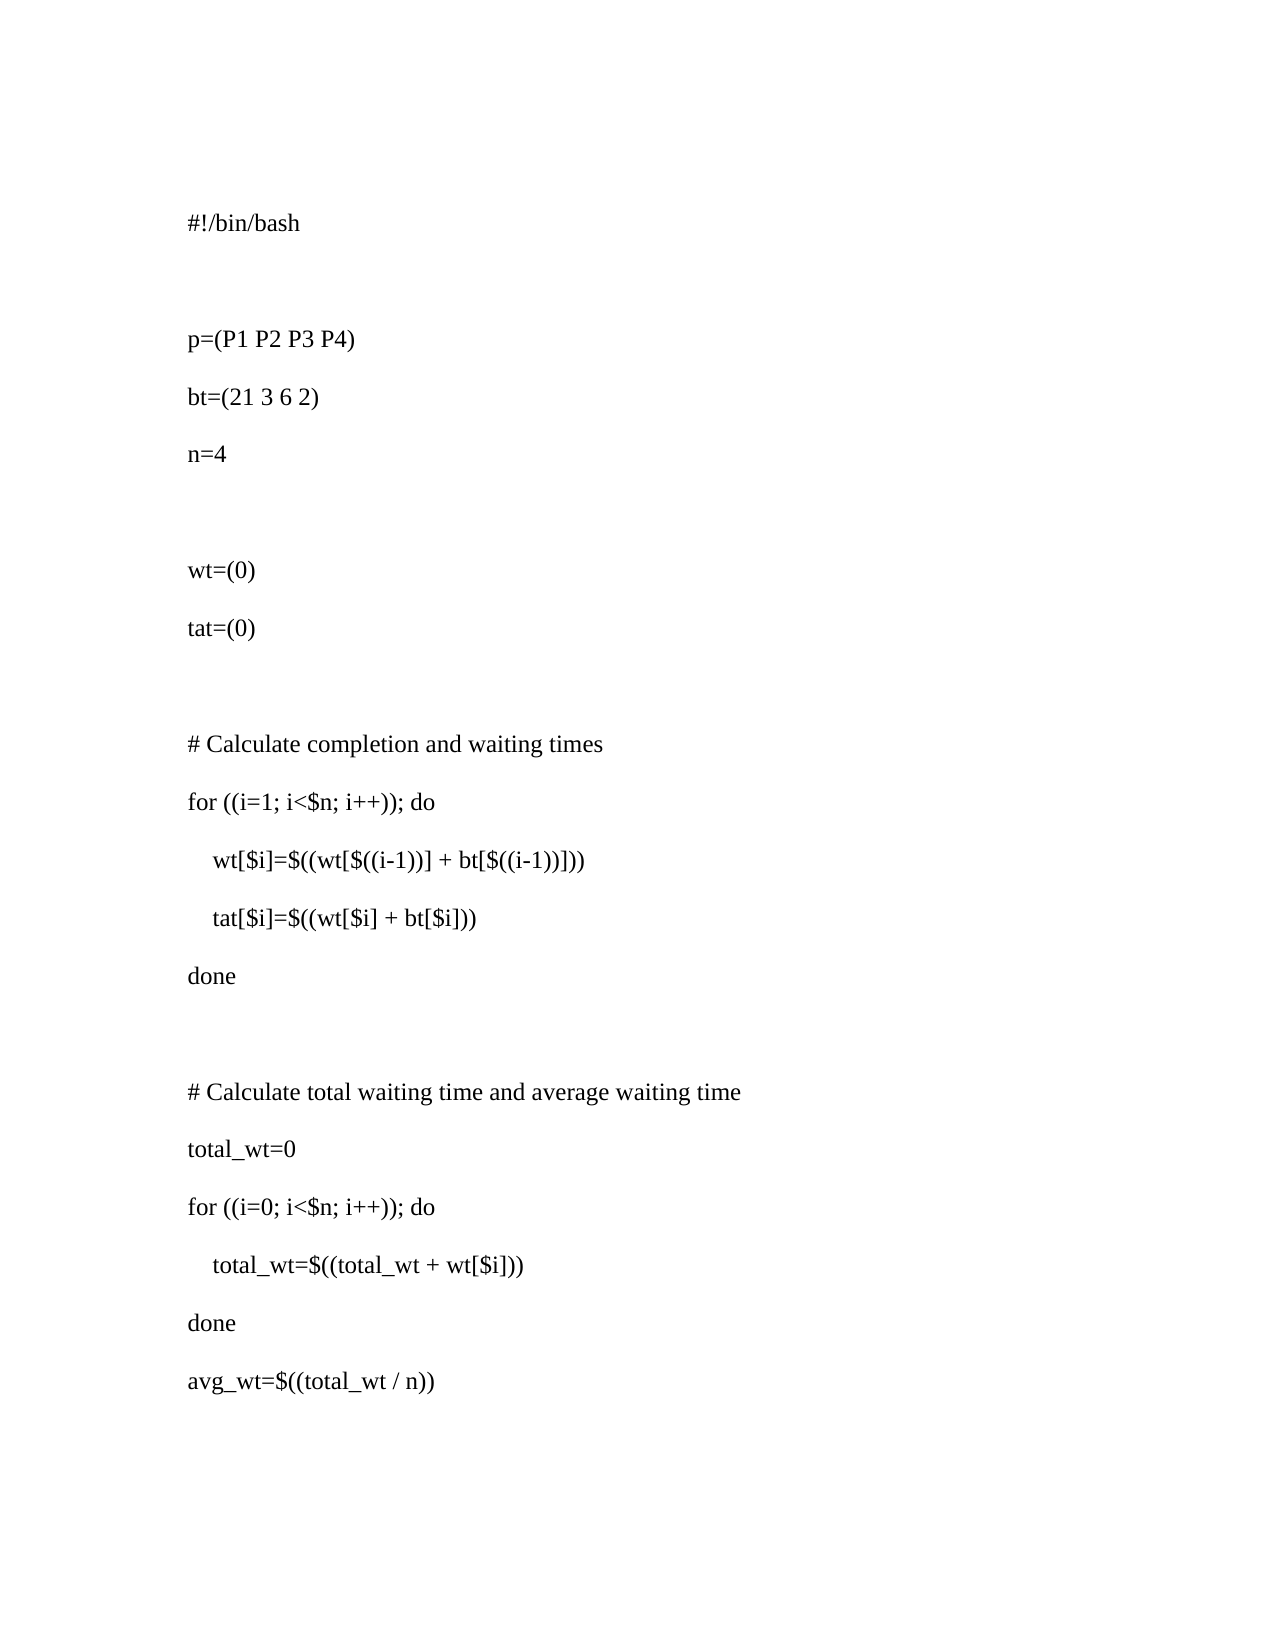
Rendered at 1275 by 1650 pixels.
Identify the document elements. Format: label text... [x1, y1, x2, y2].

text bt=(21 3 6 2) [187, 382, 1087, 410]
text for ((i=1; i<$n; i++)); do [187, 787, 1087, 816]
text tat[$i]=$((wt[$i] + bt[$i])) [187, 903, 1087, 932]
text n=4 [187, 439, 1087, 468]
text wt=(0) [187, 555, 1087, 584]
text tat=(0) [187, 613, 1087, 642]
text # Calculate completion and waiting times [187, 729, 1087, 758]
text # Calculate total waiting time and average waiting time [187, 1077, 1087, 1105]
text done [187, 961, 1087, 989]
text for ((i=0; i<$n; i++)); do [187, 1192, 1087, 1221]
text wt[$i]=$((wt[$((i-1))] + bt[$((i-1))])) [187, 845, 1087, 874]
text avg_wt=$((total_wt / n)) [187, 1366, 1087, 1395]
text total_wt=0 [187, 1134, 1087, 1163]
text done [187, 1308, 1087, 1337]
text total_wt=$((total_wt + wt[$i])) [187, 1250, 1087, 1279]
text p=(P1 P2 P3 P4) [187, 324, 1087, 352]
text #!/bin/bash [187, 208, 1087, 237]
